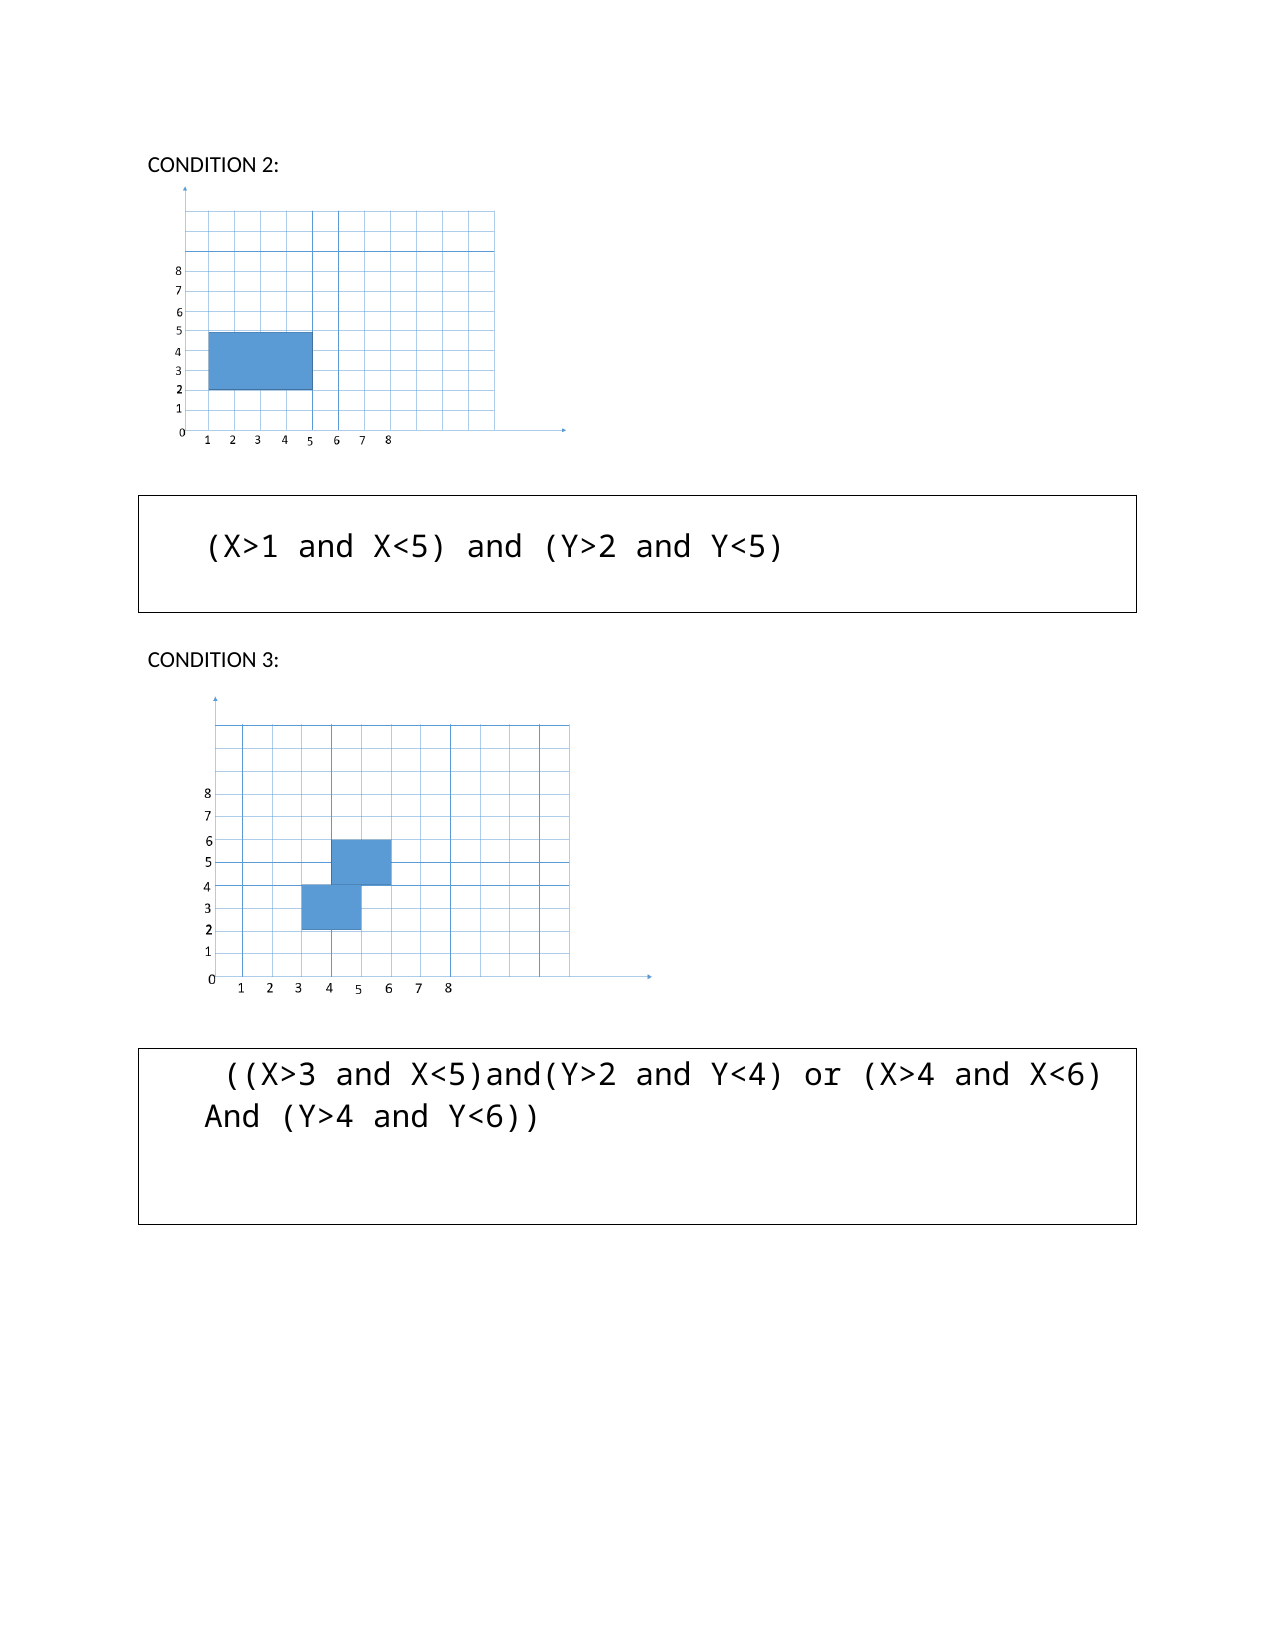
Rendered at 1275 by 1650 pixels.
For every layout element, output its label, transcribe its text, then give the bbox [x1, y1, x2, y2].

text CONDITION 2: [148, 150, 1127, 178]
text ((X>3 and X<5)and(Y>2 and Y<4) or (X>4 and X<6) [139, 1049, 1136, 1094]
text And (Y>4 and Y<6)) [148, 1094, 1127, 1137]
text CONDITION 3: [148, 645, 1127, 673]
text (X>1 and X<5) and (Y>2 and Y<5) [148, 524, 1127, 567]
picture [147, 182, 632, 459]
picture [147, 677, 735, 1013]
